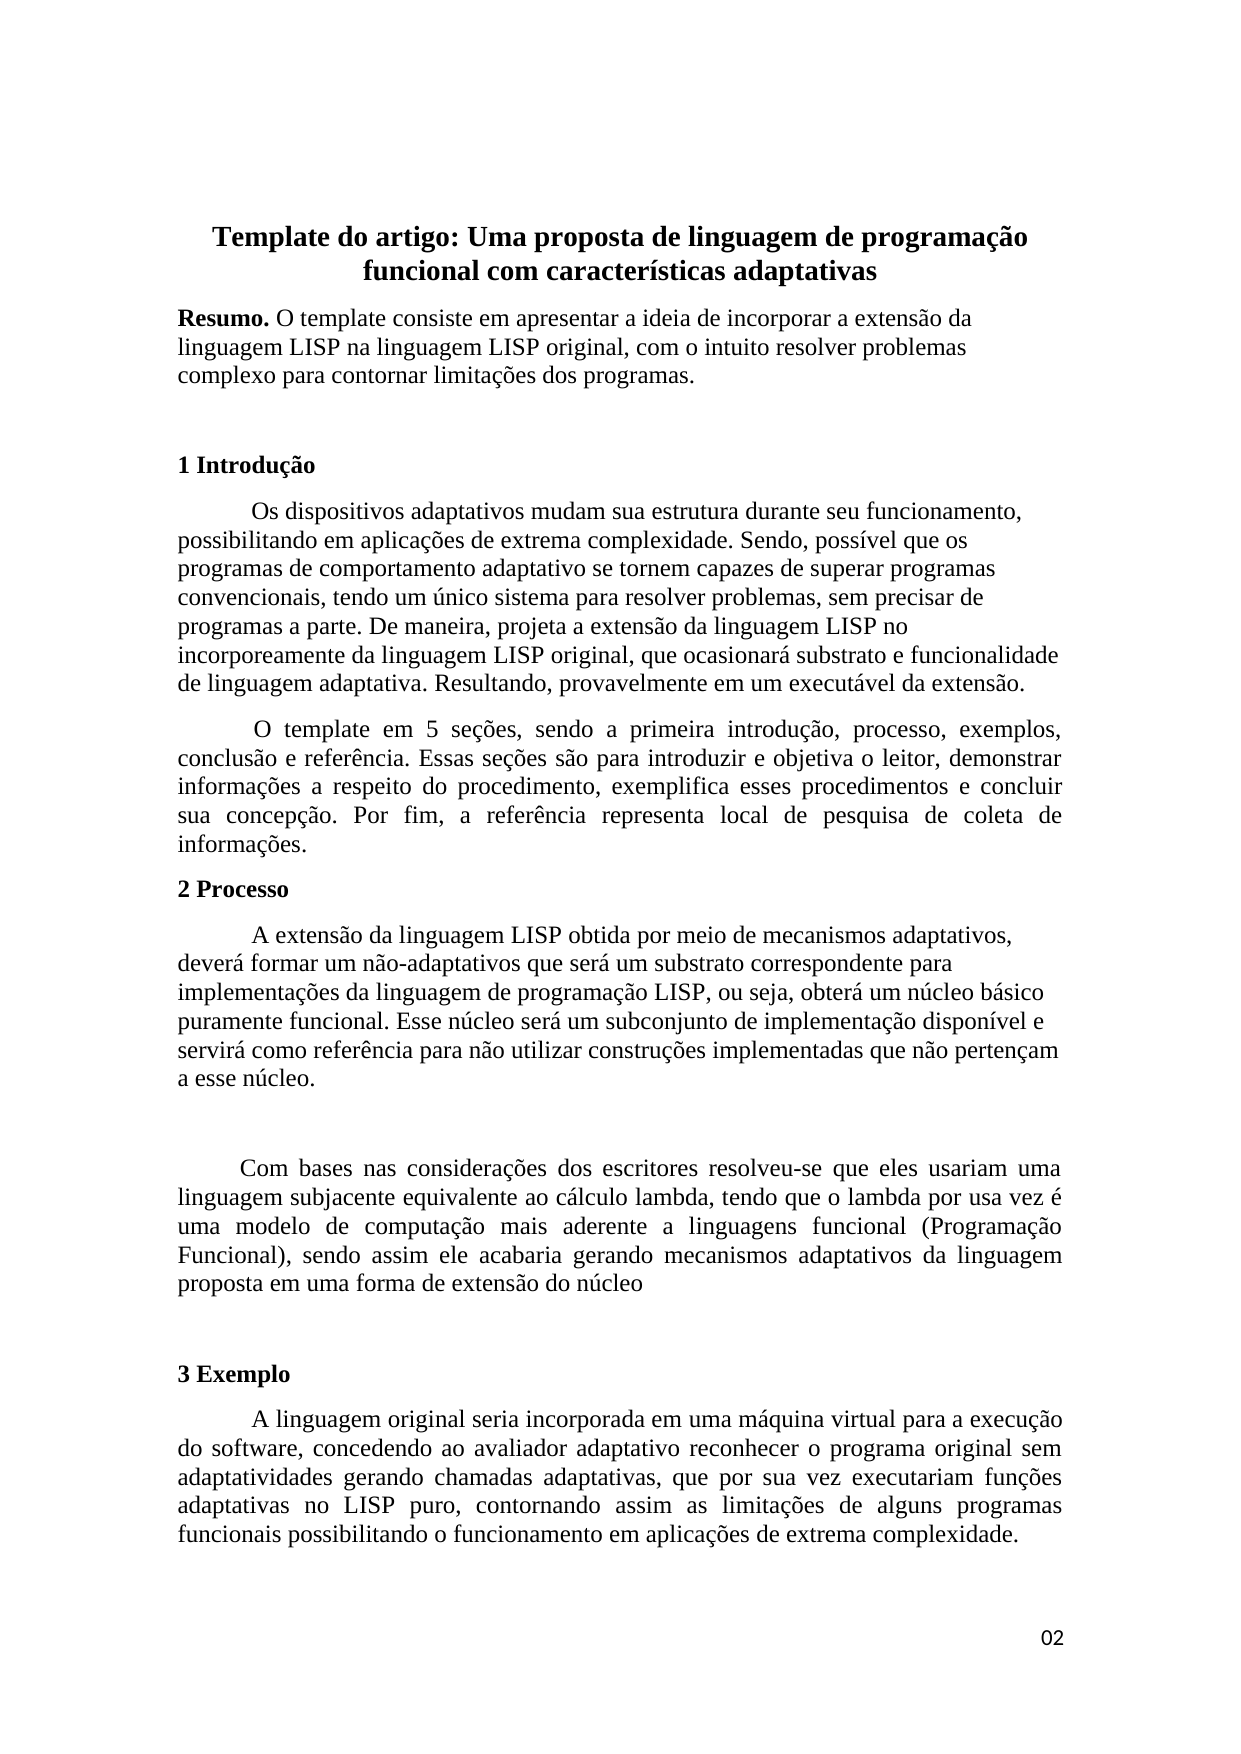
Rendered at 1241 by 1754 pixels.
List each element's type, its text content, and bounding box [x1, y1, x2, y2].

text O template em 5 seções, sendo a primeira introdução, processo, exemplos, conclusão e referência. Essas seções são para introduzir e objetiva o leitor, demonstrar informações a respeito do procedimento, exemplifica esses procedimentos e concluir sua concepção. Por fim, a referência representa local de pesquisa de coleta de informações. [177, 714, 1063, 858]
text Os dispositivos adaptativos mudam sua estrutura durante seu funcionamento, possibilitando em aplicações de extrema complexidade. Sendo, possível que os programas de comportamento adaptativo se tornem capazes de superar programas convencionais, tendo um único sistema para resolver problemas, sem precisar de programas a parte. De maneira, projeta a extensão da linguagem LISP no incorporeamente da linguagem LISP original, que ocasionará substrato e funcionalidade de linguagem adaptativa. Resultando, provavelmente em um executável da extensão. [177, 496, 1063, 697]
text 2 Processo [177, 874, 1063, 903]
text 1 Introdução [177, 451, 1063, 479]
text Template do artigo: Uma proposta de linguagem de programação funcional com características adaptativas [177, 219, 1063, 286]
text Resumo. O template consiste em apresentar a ideia de incorporar a extensão da linguagem LISP na linguagem LISP original, com o intuito resolver problemas complexo para contornar limitações dos programas. [177, 303, 1063, 389]
text Com bases nas considerações dos escritores resolveu-se que eles usariam uma linguagem subjacente equivalente ao cálculo lambda, tendo que o lambda por usa vez é uma modelo de computação mais aderente a linguagens funcional (Programação Funcional), sendo assim ele acabaria gerando mecanismos adaptativos da linguagem proposta em uma forma de extensão do núcleo [177, 1153, 1063, 1297]
text 3 Exemplo [177, 1359, 1063, 1387]
text A extensão da linguagem LISP obtida por meio de mecanismos adaptativos, deverá formar um não-adaptativos que será um substrato correspondente para implementações da linguagem de programação LISP, ou seja, obterá um núcleo básico puramente funcional. Esse núcleo será um subconjunto de implementação disponível e servirá como referência para não utilizar construções implementadas que não pertençam a esse núcleo. [177, 920, 1063, 1092]
text A linguagem original seria incorporada em uma máquina virtual para a execução do software, concedendo ao avaliador adaptativo reconhecer o programa original sem adaptatividades gerando chamadas adaptativas, que por sua vez executariam funções adaptativas no LISP puro, contornando assim as limitações de alguns programas funcionais possibilitando o funcionamento em aplicações de extrema complexidade. [177, 1404, 1063, 1548]
